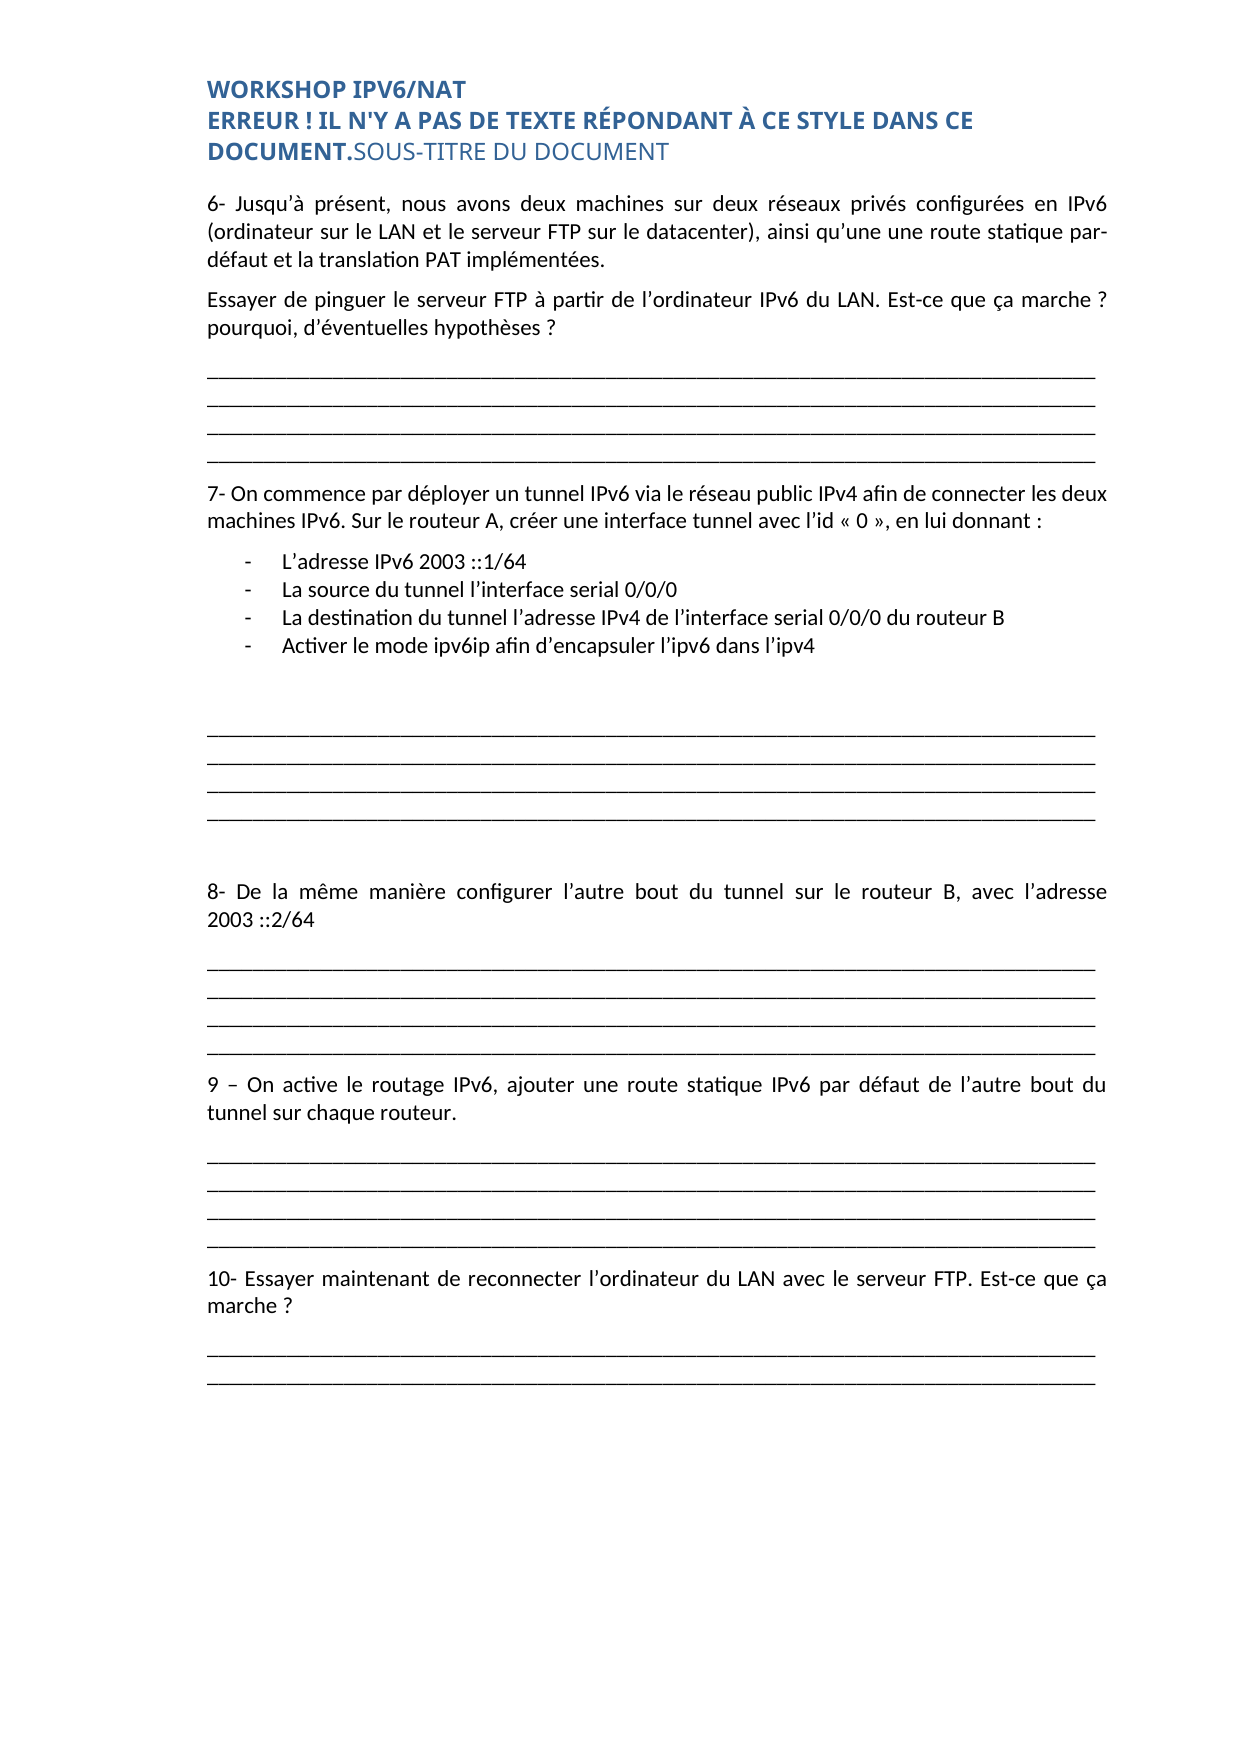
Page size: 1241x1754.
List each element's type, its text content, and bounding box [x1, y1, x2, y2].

list L’adresse IPv6 2003 ::1/64 [244, 547, 1107, 575]
text 9 – On active le routage IPv6, ajouter une route statique IPv6 par défaut de l’autre bout du tunnel sur chaque routeur. [207, 1071, 1107, 1127]
text Essayer de pinguer le serveur FTP à partir de l’ordinateur IPv6 du LAN. Est-ce que ça marche ? pourquoi, d’éventuelles hypothèses ? [207, 286, 1107, 342]
text ________________________________________________________________________________________________________________________________________________________________________________________________________________________________________________________________________________________________________________________ [207, 1139, 1107, 1251]
text ________________________________________________________________________________________________________________________________________________________________________________________________________________________________________________________________________________________________________________________ [207, 354, 1107, 466]
list La source du tunnel l’interface serial 0/0/0 [244, 575, 1107, 603]
text 6- Jusqu’à présent, nous avons deux machines sur deux réseaux privés configurées en IPv6 (ordinateur sur le LAN et le serveur FTP sur le datacenter), ainsi qu’une une route statique par- défaut et la translation PAT implémentées. [207, 189, 1107, 273]
list Activer le mode ipv6ip afin d’encapsuler l’ipv6 dans l’ipv4 [244, 631, 1107, 659]
list La destination du tunnel l’adresse IPv4 de l’interface serial 0/0/0 du routeur B [244, 603, 1107, 631]
text 10- Essayer maintenant de reconnecter l’ordinateur du LAN avec le serveur FTP. Est-ce que ça marche ? [207, 1264, 1107, 1320]
text ____________________________________________________________________________________________________________________________________________________________ [207, 1332, 1107, 1388]
text ________________________________________________________________________________________________________________________________________________________________________________________________________________________________________________________________________________________________________________________ [207, 946, 1107, 1058]
text 7- On commence par déployer un tunnel IPv6 via le réseau public IPv4 afin de connecter les deux machines IPv6. Sur le routeur A, créer une interface tunnel avec l’id « 0 », en lui donnant : [207, 479, 1107, 535]
text ________________________________________________________________________________________________________________________________________________________________________________________________________________________________________________________________________________________________________________________ [207, 712, 1107, 824]
text 8- De la même manière configurer l’autre bout du tunnel sur le routeur B, avec l’adresse 2003 ::2/64 [207, 877, 1107, 933]
